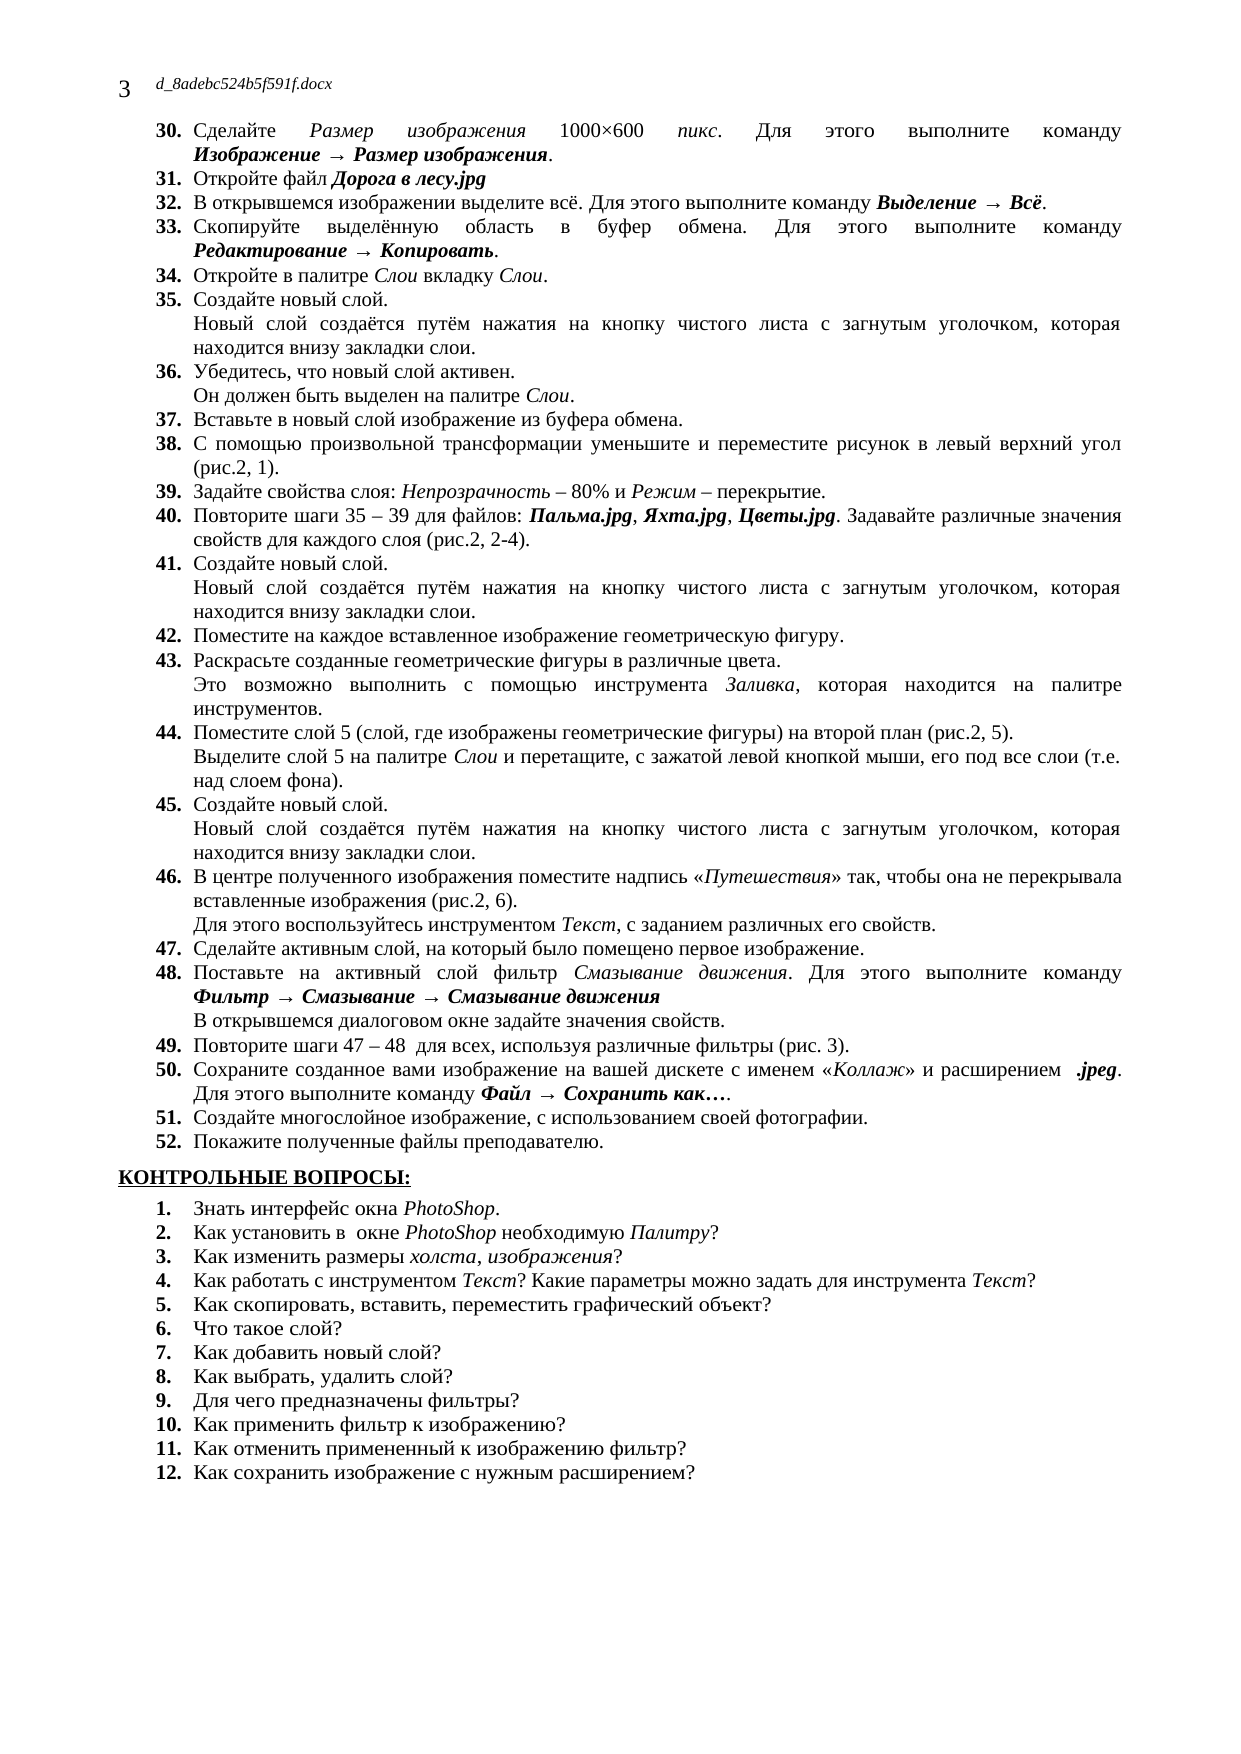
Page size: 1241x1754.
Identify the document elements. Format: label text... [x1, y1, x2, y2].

list Создайте новый слой. [156, 551, 1122, 575]
list Повторите шаги 35 – 39 для файлов: Пальма.jpg, Яхта.jpg, Цветы.jpg. Задавайте различные значения свойств для каждого слоя (рис.2, 2-4). [156, 503, 1122, 551]
list Как установить в окне PhotoShop необходимую Палитру? [156, 1220, 1122, 1244]
list Откройте в палитре Слои вкладку Слои. [156, 262, 1122, 287]
list Как выбрать, удалить слой? [156, 1364, 1122, 1388]
list Вставьте в новый слой изображение из буфера обмена. [156, 407, 1122, 431]
text В открывшемся диалоговом окне задайте значения свойств. [193, 1008, 1122, 1032]
list В центре полученного изображения поместите надпись «Путешествия» так, чтобы она не перекрывала вставленные изображения (рис.2, 6). [156, 864, 1122, 912]
list Для чего предназначены фильтры? [156, 1388, 1122, 1412]
list Создайте новый слой. [156, 792, 1122, 816]
list Поместите на каждое вставленное изображение геометрическую фигуру. [156, 623, 1122, 647]
list Что такое слой? [156, 1316, 1122, 1340]
text Он должен быть выделен на палитре Слои. [193, 383, 1122, 407]
list Откройте файл Дорога в лесу.jpg [156, 166, 1122, 190]
list Убедитесь, что новый слой активен. [156, 359, 1122, 383]
list Как изменить размеры холста, изображения? [156, 1244, 1122, 1268]
list Как сохранить изображение с нужным расширением? [156, 1460, 1122, 1484]
text Новый слой создаётся путём нажатия на кнопку чистого листа с загнутым уголочком, которая находится внизу закладки слои. [193, 816, 1122, 864]
text Это возможно выполнить с помощью инструмента Заливка, которая находится на палитре инструментов. [193, 672, 1122, 720]
list Скопируйте выделённую область в буфер обмена. Для этого выполните команду Редактирование → Копировать. [156, 214, 1122, 262]
list Поместите слой 5 (слой, где изображены геометрические фигуры) на второй план (рис.2, 5). [156, 720, 1122, 744]
list Как отменить примененный к изображению фильтр? [156, 1436, 1122, 1460]
list Знать интерфейс окна PhotoShop. [156, 1196, 1122, 1220]
text Для этого воспользуйтесь инструментом Текст, с заданием различных его свойств. [193, 912, 1122, 936]
text Новый слой создаётся путём нажатия на кнопку чистого листа с загнутым уголочком, которая находится внизу закладки слои. [193, 575, 1122, 623]
list Поставьте на активный слой фильтр Смазывание движения. Для этого выполните команду Фильтр → Смазывание → Смазывание движения [156, 960, 1122, 1008]
list Как применить фильтр к изображению? [156, 1412, 1122, 1436]
text КОНТРОЛЬНЫЕ ВОПРОСЫ: [118, 1165, 1122, 1189]
text Выделите слой 5 на палитре Слои и перетащите, с зажатой левой кнопкой мыши, его под все слои (т.е. над слоем фона). [193, 744, 1122, 792]
list Создайте многослойное изображение, с использованием своей фотографии. [156, 1105, 1122, 1129]
list Сделайте Размер изображения 1000×600 пикс. Для этого выполните команду Изображение → Размер изображения. [156, 118, 1122, 166]
list Сохраните созданное вами изображение на вашей дискете с именем «Коллаж» и расширением .jpeg. Для этого выполните команду Файл → Сохранить как…. [156, 1057, 1122, 1105]
list Задайте свойства слоя: Непрозрачность – 80% и Режим – перекрытие. [156, 479, 1122, 503]
list Как работать с инструментом Текст? Какие параметры можно задать для инструмента Текст? [156, 1268, 1122, 1292]
list Как скопировать, вставить, переместить графический объект? [156, 1292, 1122, 1316]
list Создайте новый слой. [156, 287, 1122, 311]
list Раскрасьте созданные геометрические фигуры в различные цвета. [156, 647, 1122, 672]
text Новый слой создаётся путём нажатия на кнопку чистого листа с загнутым уголочком, которая находится внизу закладки слои. [193, 311, 1122, 359]
list С помощью произвольной трансформации уменьшите и переместите рисунок в левый верхний угол (рис.2, 1). [156, 431, 1122, 479]
list Как добавить новый слой? [156, 1340, 1122, 1364]
list Повторите шаги 47 – 48 для всех, используя различные фильтры (рис. 3). [156, 1032, 1122, 1057]
list Покажите полученные файлы преподавателю. [156, 1129, 1122, 1153]
list В открывшемся изображении выделите всё. Для этого выполните команду Выделение → Всё. [156, 190, 1122, 214]
list Сделайте активным слой, на который было помещено первое изображение. [156, 936, 1122, 960]
